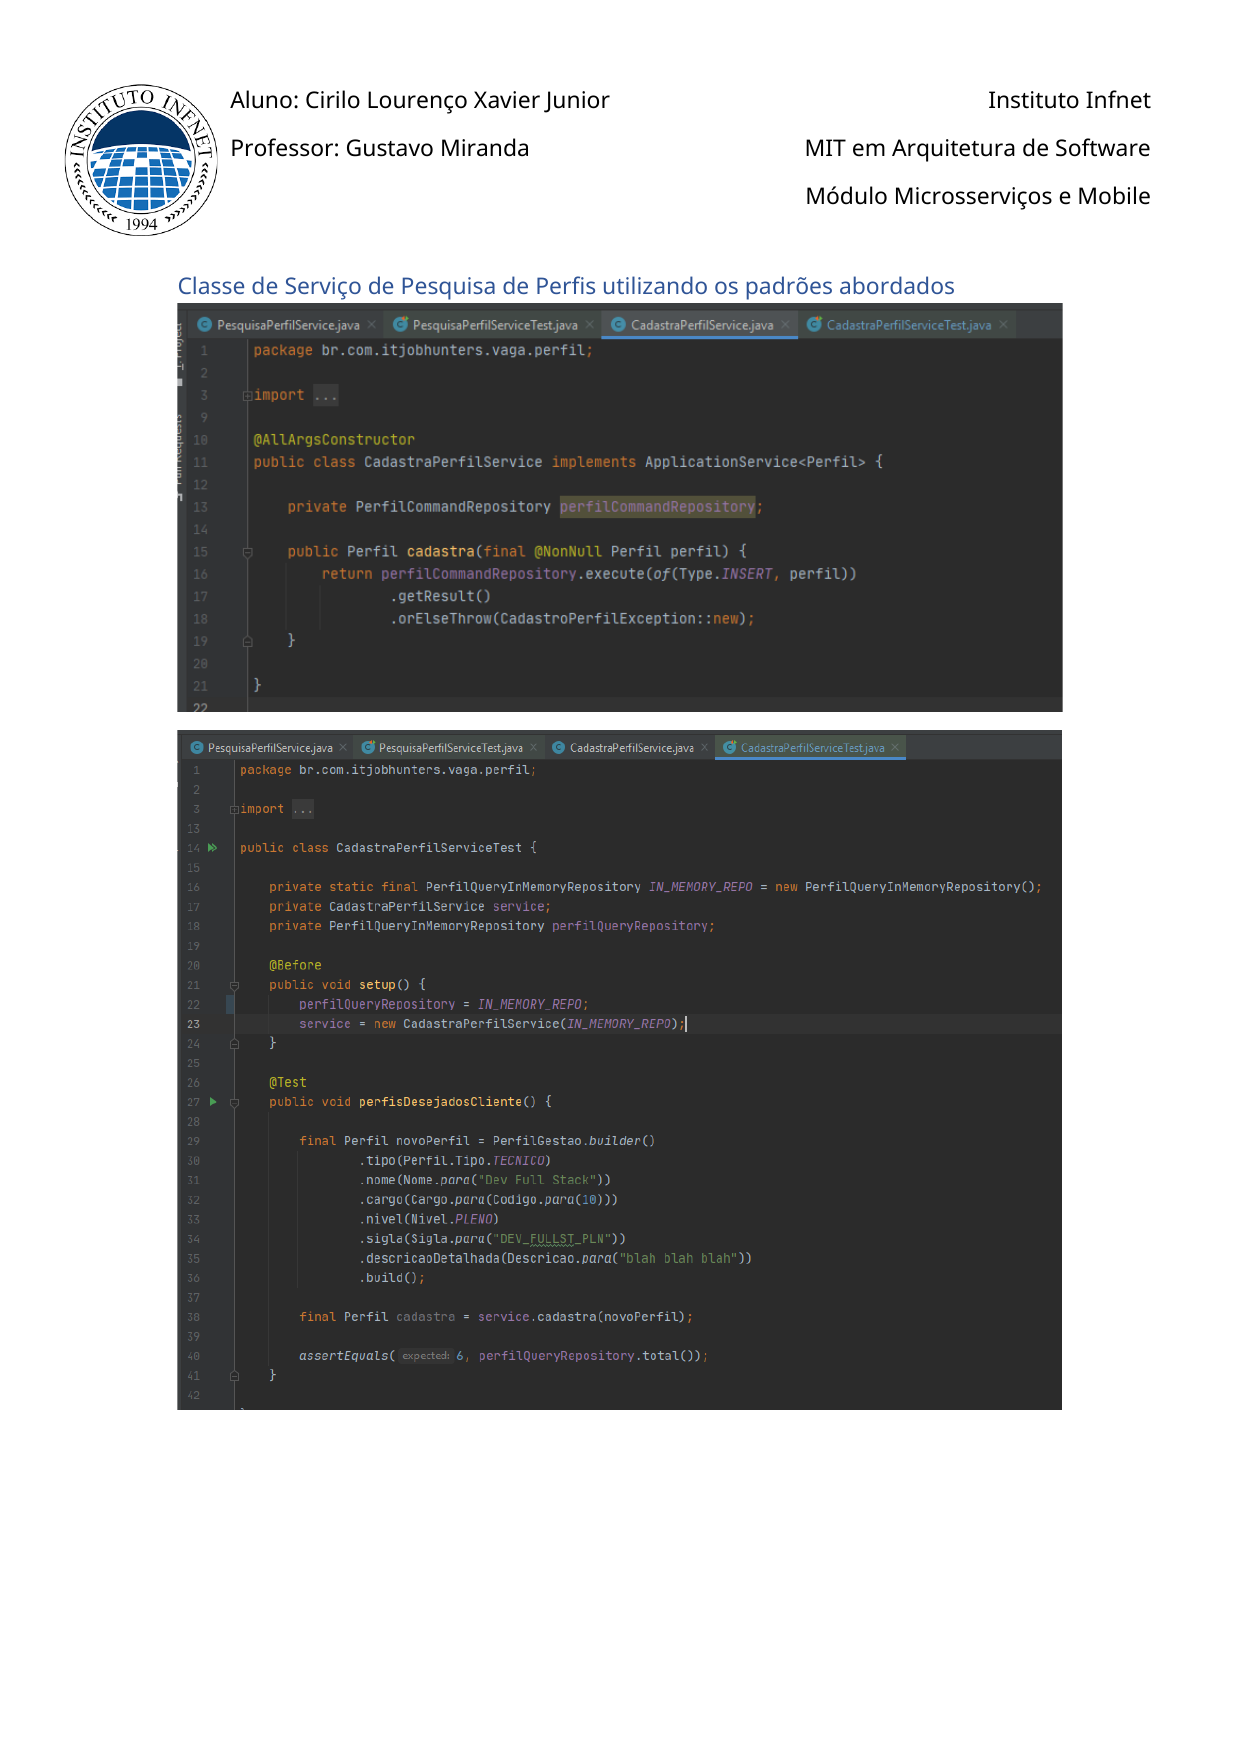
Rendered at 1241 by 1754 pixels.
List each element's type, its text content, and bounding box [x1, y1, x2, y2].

picture [177, 730, 1062, 1410]
picture [177, 303, 1063, 712]
subtitle Classe de Serviço de Pesquisa de Perfis utilizando os padrões abordados [177, 153, 1063, 301]
picture [64, 84, 218, 236]
